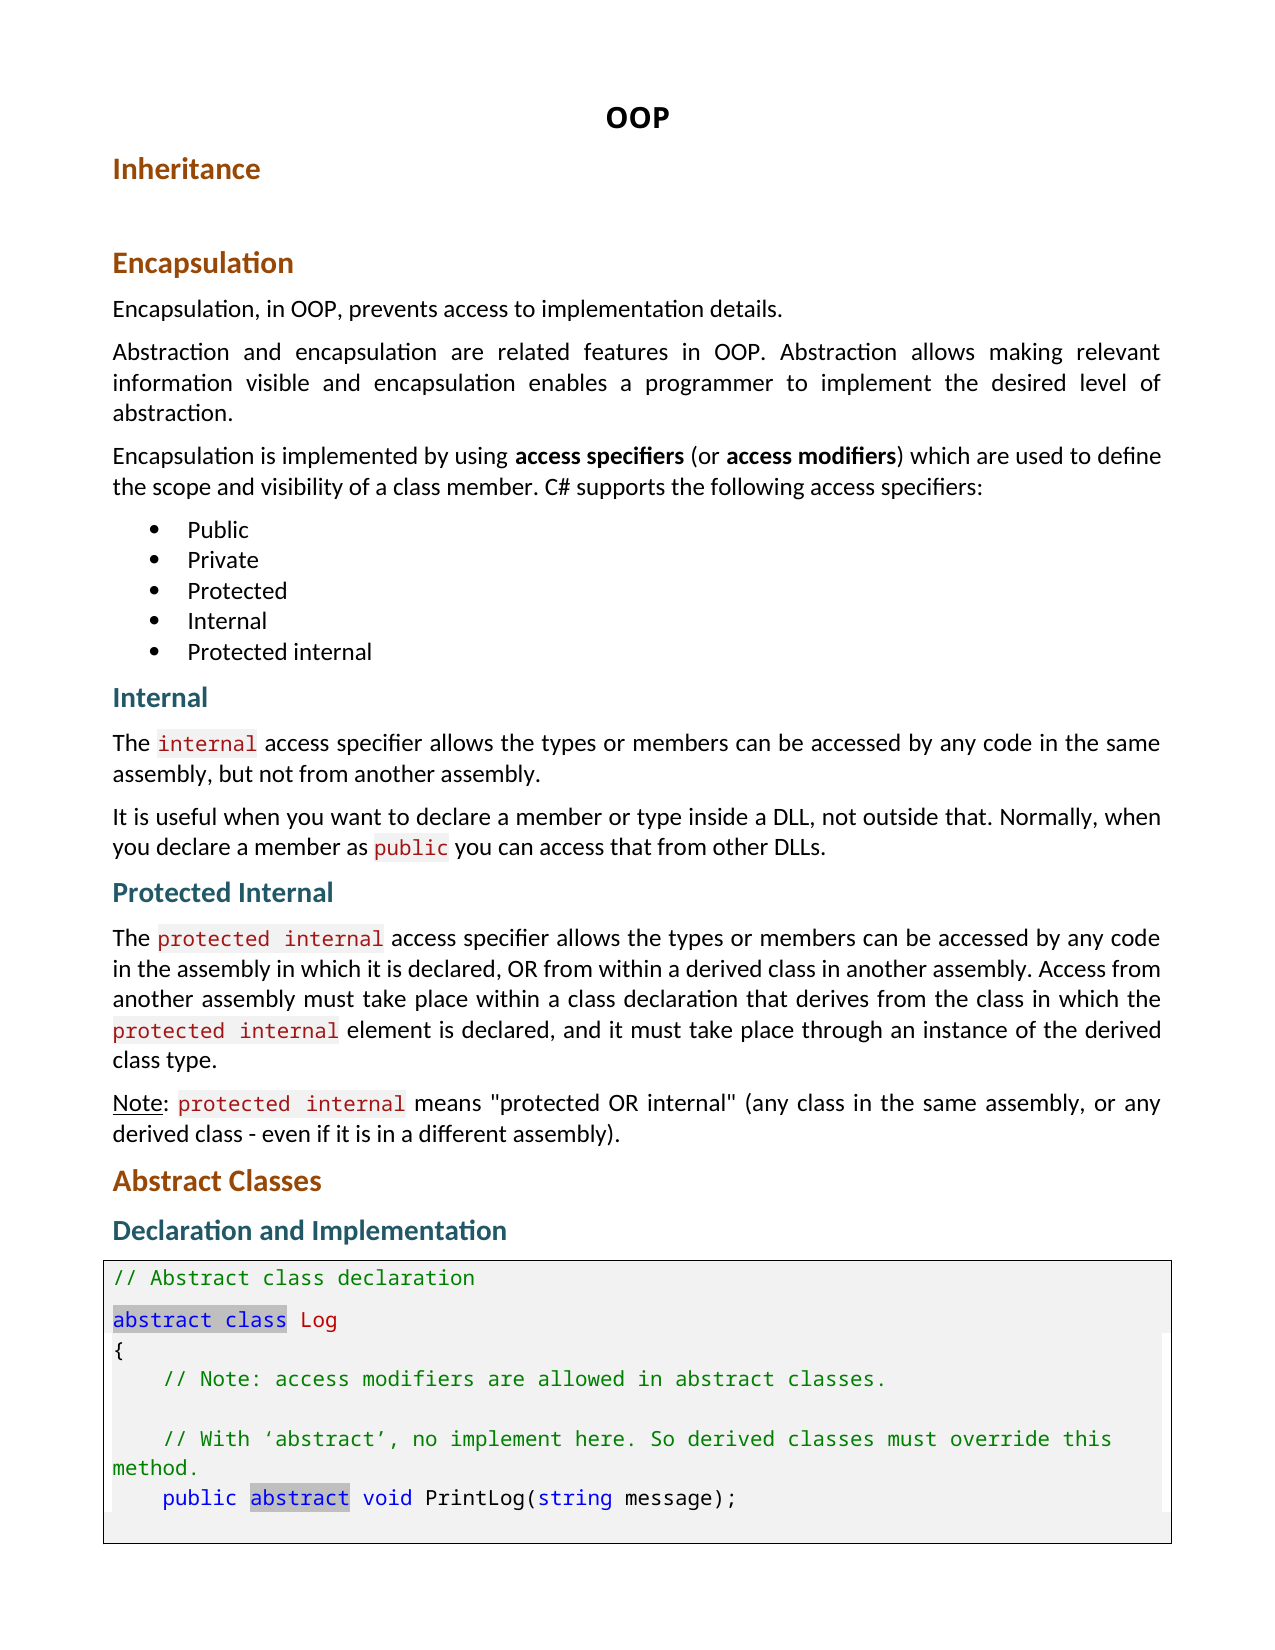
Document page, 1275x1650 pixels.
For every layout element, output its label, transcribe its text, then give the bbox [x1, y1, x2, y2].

subtitle Abstract Classes [112, 1161, 1162, 1199]
text The protected internal access specifier allows the types or members can be accessed by any code in the assembly in which it is declared, OR from within a derived class in another assembly. Access from another assembly must take place within a class declaration that derives from the class in which the protected internal element is declared, and it must take place through an instance of the derived class type. [112, 922, 1162, 1075]
text Encapsulation, in OOP, prevents access to implementation details. [112, 293, 1162, 324]
text The internal access specifier allows the types or members can be accessed by any code in the same assembly, but not from another assembly. [112, 727, 1162, 788]
text // With ‘abstract’, no implement here. So derived classes must override this method. [112, 1423, 1162, 1482]
text Abstraction and encapsulation are related features in OOP. Abstraction allows making relevant information visible and encapsulation enables a programmer to implement the desired level of abstraction. [112, 336, 1162, 428]
text Encapsulation is implemented by using access specifiers (or access modifiers) which are used to define the scope and visibility of a class member. C# supports the following access specifiers: [112, 440, 1162, 501]
list Protected internal [150, 636, 1162, 667]
text Note: protected internal means "protected OR internal" (any class in the same assembly, or any derived class - even if it is in a different assembly). [112, 1087, 1162, 1148]
text It is useful when you want to declare a member or type inside a DLL, not outside that. Normally, when you declare a member as public you can access that from other DLLs. [112, 801, 1162, 862]
text abstract class Log [104, 1301, 1171, 1333]
text { [112, 1333, 1162, 1363]
subtitle Encapsulation [112, 243, 1162, 281]
list Private [150, 544, 1162, 575]
subtitle Declaration and Implementation [112, 1212, 1162, 1247]
subtitle OOP [112, 97, 1162, 137]
text // Note: access modifiers are allowed in abstract classes. [112, 1363, 1162, 1393]
list Protected [150, 575, 1162, 606]
subtitle Internal [112, 679, 1162, 715]
list Internal [150, 606, 1162, 636]
list Public [150, 514, 1162, 544]
text public abstract void PrintLog(string message); [112, 1482, 1162, 1508]
subtitle Protected Internal [112, 874, 1162, 910]
text // Abstract class declaration [104, 1261, 1171, 1291]
subtitle Inheritance [112, 149, 1162, 187]
